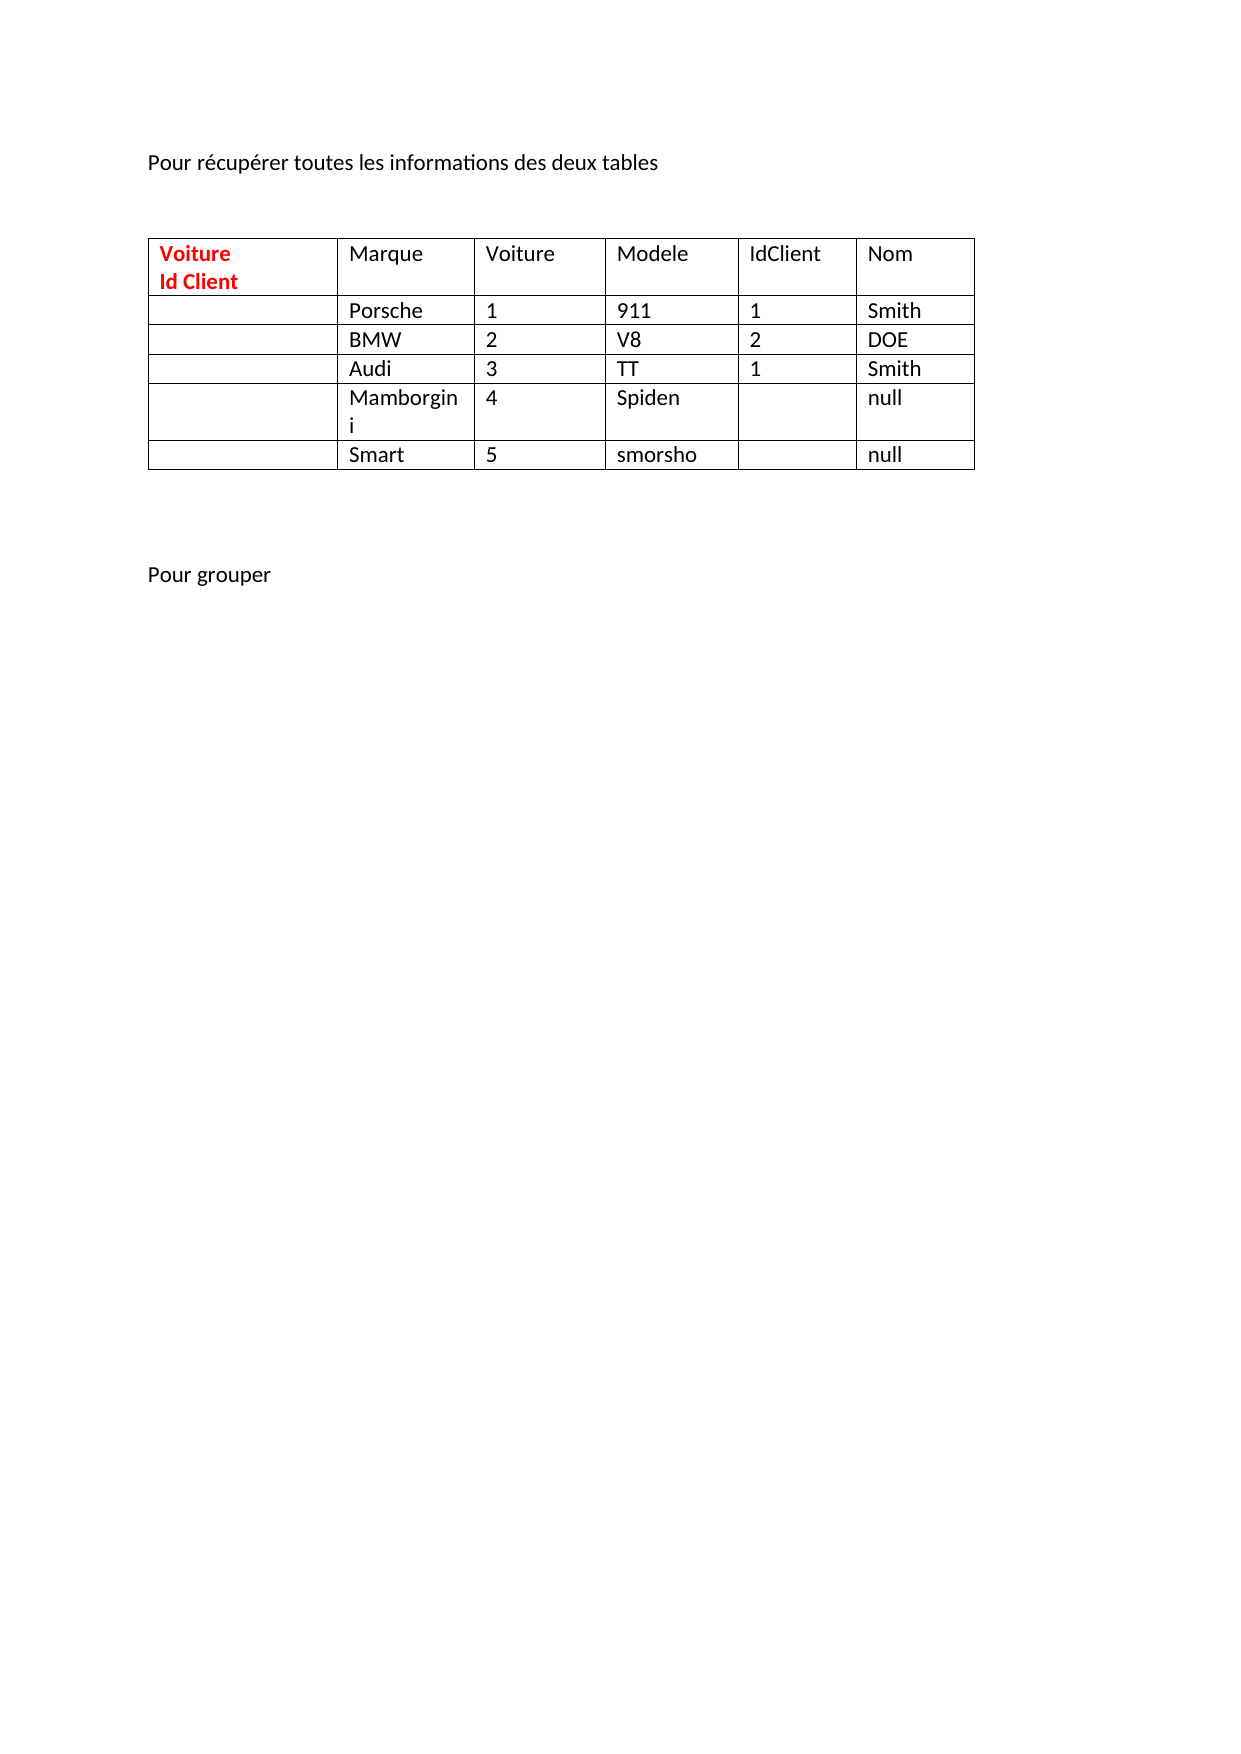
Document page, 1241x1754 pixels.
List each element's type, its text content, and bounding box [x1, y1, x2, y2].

table_cell [739, 441, 856, 469]
table_cell 3 [475, 355, 605, 382]
table_cell 911 [606, 296, 738, 324]
table_cell [149, 355, 337, 382]
table_cell [149, 384, 337, 439]
table_header IdClient [739, 239, 856, 295]
table_cell Smith [857, 355, 974, 382]
table_cell BMW [338, 325, 474, 353]
table_header Nom [857, 239, 974, 295]
text Pour grouper [148, 560, 1093, 588]
table_cell Porsche [338, 296, 474, 324]
table_cell Smart [338, 441, 474, 469]
table_cell null [857, 384, 974, 439]
table_cell [149, 441, 337, 469]
table_cell 2 [739, 325, 856, 353]
table_cell Audi [338, 355, 474, 382]
table_cell null [857, 441, 974, 469]
table_cell 1 [475, 296, 605, 324]
table_cell Smith [857, 296, 974, 324]
table_cell 1 [739, 355, 856, 382]
text Pour récupérer toutes les informations des deux tables [148, 148, 1093, 176]
table_cell [149, 325, 337, 353]
table_header Marque [338, 239, 474, 295]
table_header Modele [606, 239, 738, 295]
table_cell [739, 384, 856, 439]
table_cell [149, 296, 337, 324]
table_cell DOE [857, 325, 974, 353]
table_header Voiture [475, 239, 605, 295]
table_cell Spiden [606, 384, 738, 439]
table_cell V8 [606, 325, 738, 353]
table_header Voiture Id Client [149, 239, 337, 295]
table_cell smorsho [606, 441, 738, 469]
table_cell 1 [739, 296, 856, 324]
table_cell 2 [475, 325, 605, 353]
table_cell 4 [475, 384, 605, 439]
table_cell TT [606, 355, 738, 382]
table_cell 5 [475, 441, 605, 469]
table_cell Mamborgini [338, 384, 474, 439]
